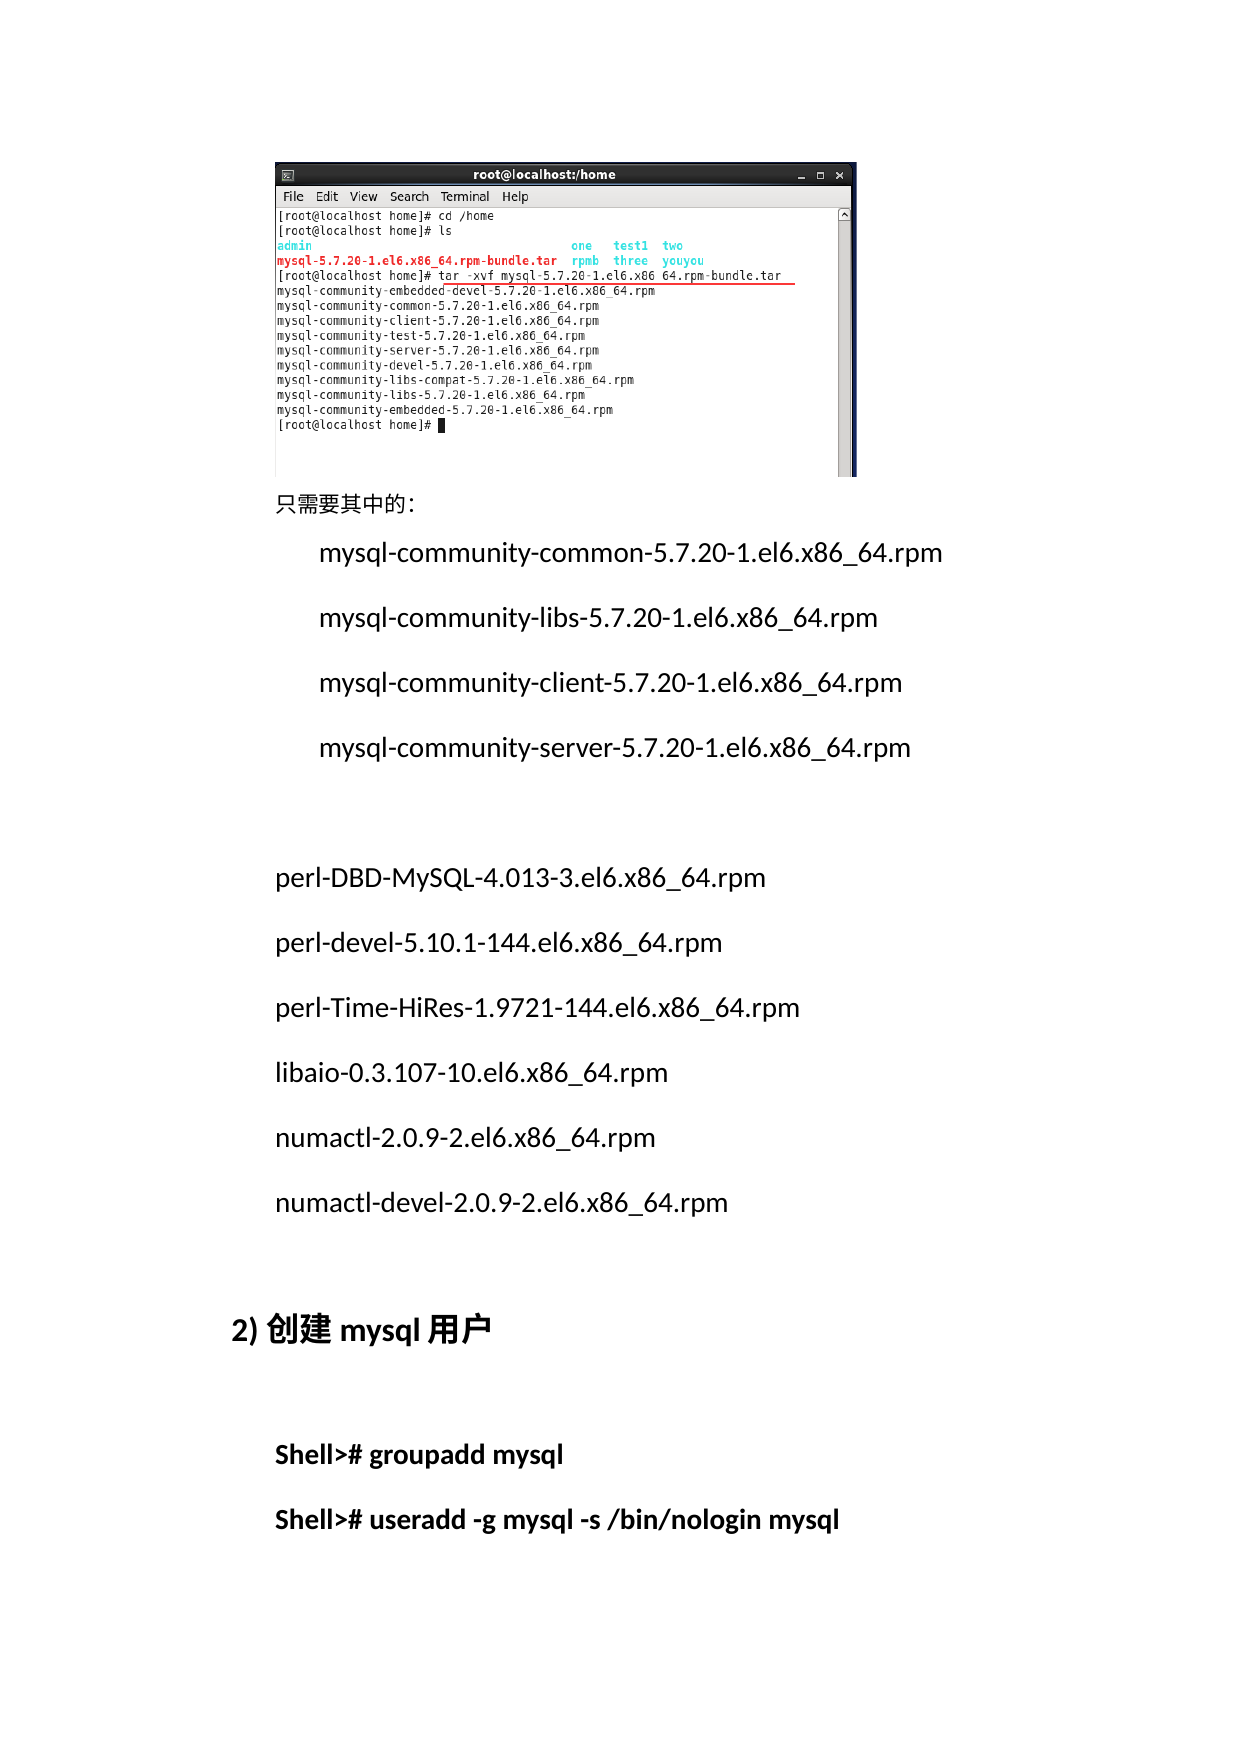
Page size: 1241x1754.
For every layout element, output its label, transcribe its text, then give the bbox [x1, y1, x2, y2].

list mysql-community-common-5.7.20-1.el6.x86_64.rpm [275, 519, 1053, 584]
picture [275, 162, 857, 477]
list mysql-community-client-5.7.20-1.el6.x86_64.rpm [275, 649, 1053, 714]
subtitle 创建mysql用户 [231, 1294, 1053, 1359]
list mysql-community-libs-5.7.20-1.el6.x86_64.rpm [275, 584, 1053, 649]
text numactl-devel-2.0.9-2.el6.x86_64.rpm [231, 1169, 1053, 1234]
text numactl-2.0.9-2.el6.x86_64.rpm [231, 1104, 1053, 1169]
list perl-devel-5.10.1-144.el6.x86_64.rpm [231, 909, 1053, 974]
list Shell># groupadd mysql [231, 1421, 1053, 1486]
list 只需要其中的： [231, 487, 1053, 519]
text perl-Time-HiRes-1.9721-144.el6.x86_64.rpm [231, 974, 1053, 1039]
list perl-DBD-MySQL-4.013-3.el6.x86_64.rpm [231, 844, 1053, 909]
list Shell># useradd -g mysql -s /bin/nologin mysql [231, 1486, 1053, 1551]
list mysql-community-server-5.7.20-1.el6.x86_64.rpm [275, 714, 1053, 779]
text libaio-0.3.107-10.el6.x86_64.rpm [231, 1039, 1053, 1104]
